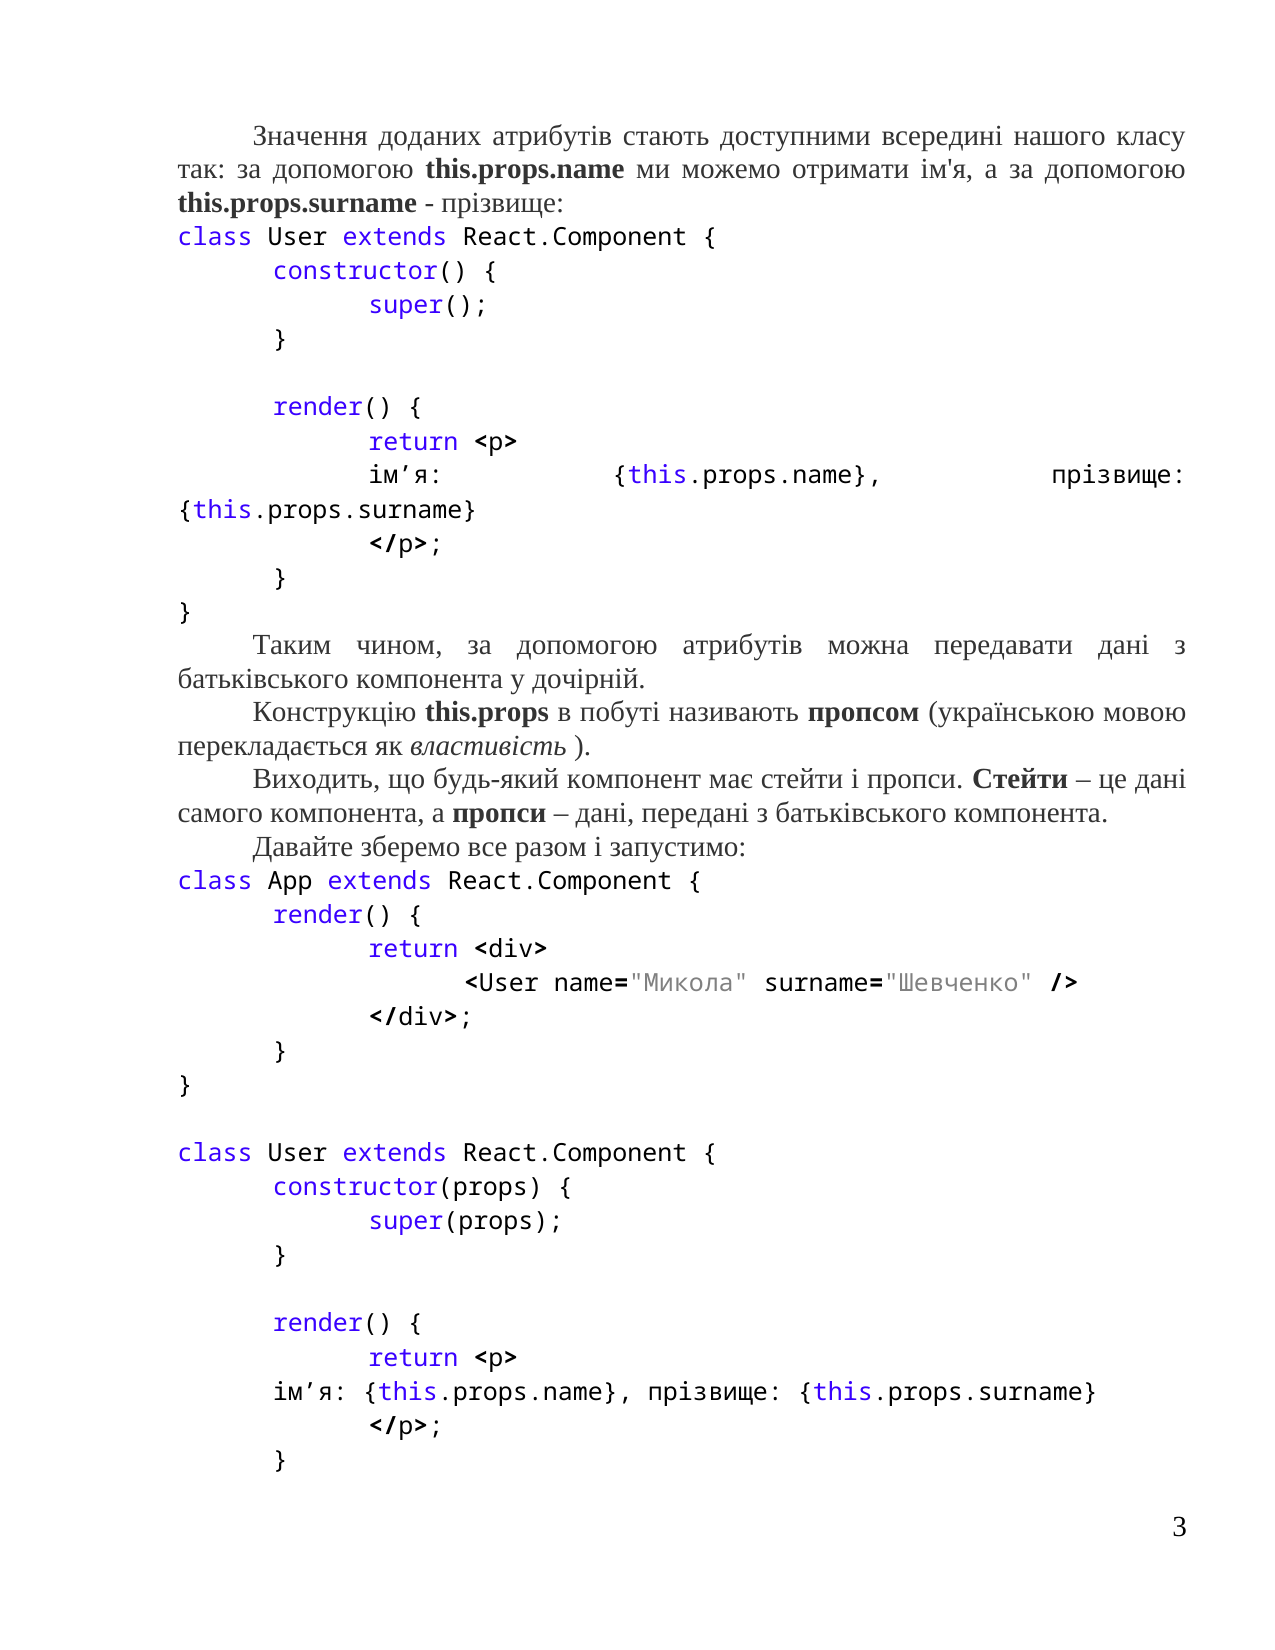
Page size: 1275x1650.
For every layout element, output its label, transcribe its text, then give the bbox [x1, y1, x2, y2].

text super(props); [177, 1203, 1186, 1237]
text Давайте зберемо все разом і запустимо: [177, 829, 1186, 862]
text } [177, 559, 1186, 593]
text class User extends React.Component { [177, 1135, 1186, 1169]
text } [177, 321, 1186, 355]
text class User extends React.Component { [177, 219, 1186, 253]
text <User name="Микола" surname="Шевченко" /> [177, 964, 1186, 998]
text } [177, 1033, 1186, 1067]
text return <div> [177, 930, 1186, 964]
text Конструкцію this.props в побуті називають пропсом (українською мовою перекладається як властивість ). [177, 694, 1186, 762]
text render() { [177, 1305, 1186, 1339]
text } [177, 1441, 1186, 1475]
text constructor() { [177, 253, 1186, 287]
text ім’я: {this.props.name}, прізвище: {this.props.surname} [177, 1373, 1186, 1407]
text return <p> [177, 423, 1186, 457]
text Таким чином, за допомогою атрибутів можна передавати дані з батьківського компонента у дочірній. [177, 627, 1186, 694]
text } [177, 593, 1186, 627]
text ім’я: {this.props.name}, прізвище: {this.props.surname} [177, 457, 1186, 525]
text </p>; [177, 525, 1186, 559]
text render() { [177, 896, 1186, 930]
text Виходить, що будь-який компонент має стейти і пропси. Стейти – це дані самого компонента, а пропси – дані, передані з батьківського компонента. [177, 762, 1186, 829]
text </div>; [177, 998, 1186, 1033]
text constructor(props) { [177, 1169, 1186, 1203]
text super(); [177, 287, 1186, 321]
text return <p> [177, 1339, 1186, 1373]
text Значення доданих атрибутів стають доступними всередині нашого класу так: за допомогою this.props.name ми можемо отримати ім'я, а за допомогою this.props.surname - прізвище: [177, 118, 1186, 219]
text </p>; [177, 1407, 1186, 1441]
text class App extends React.Component { [177, 862, 1186, 896]
text } [177, 1067, 1186, 1101]
text render() { [177, 389, 1186, 423]
text } [177, 1237, 1186, 1271]
